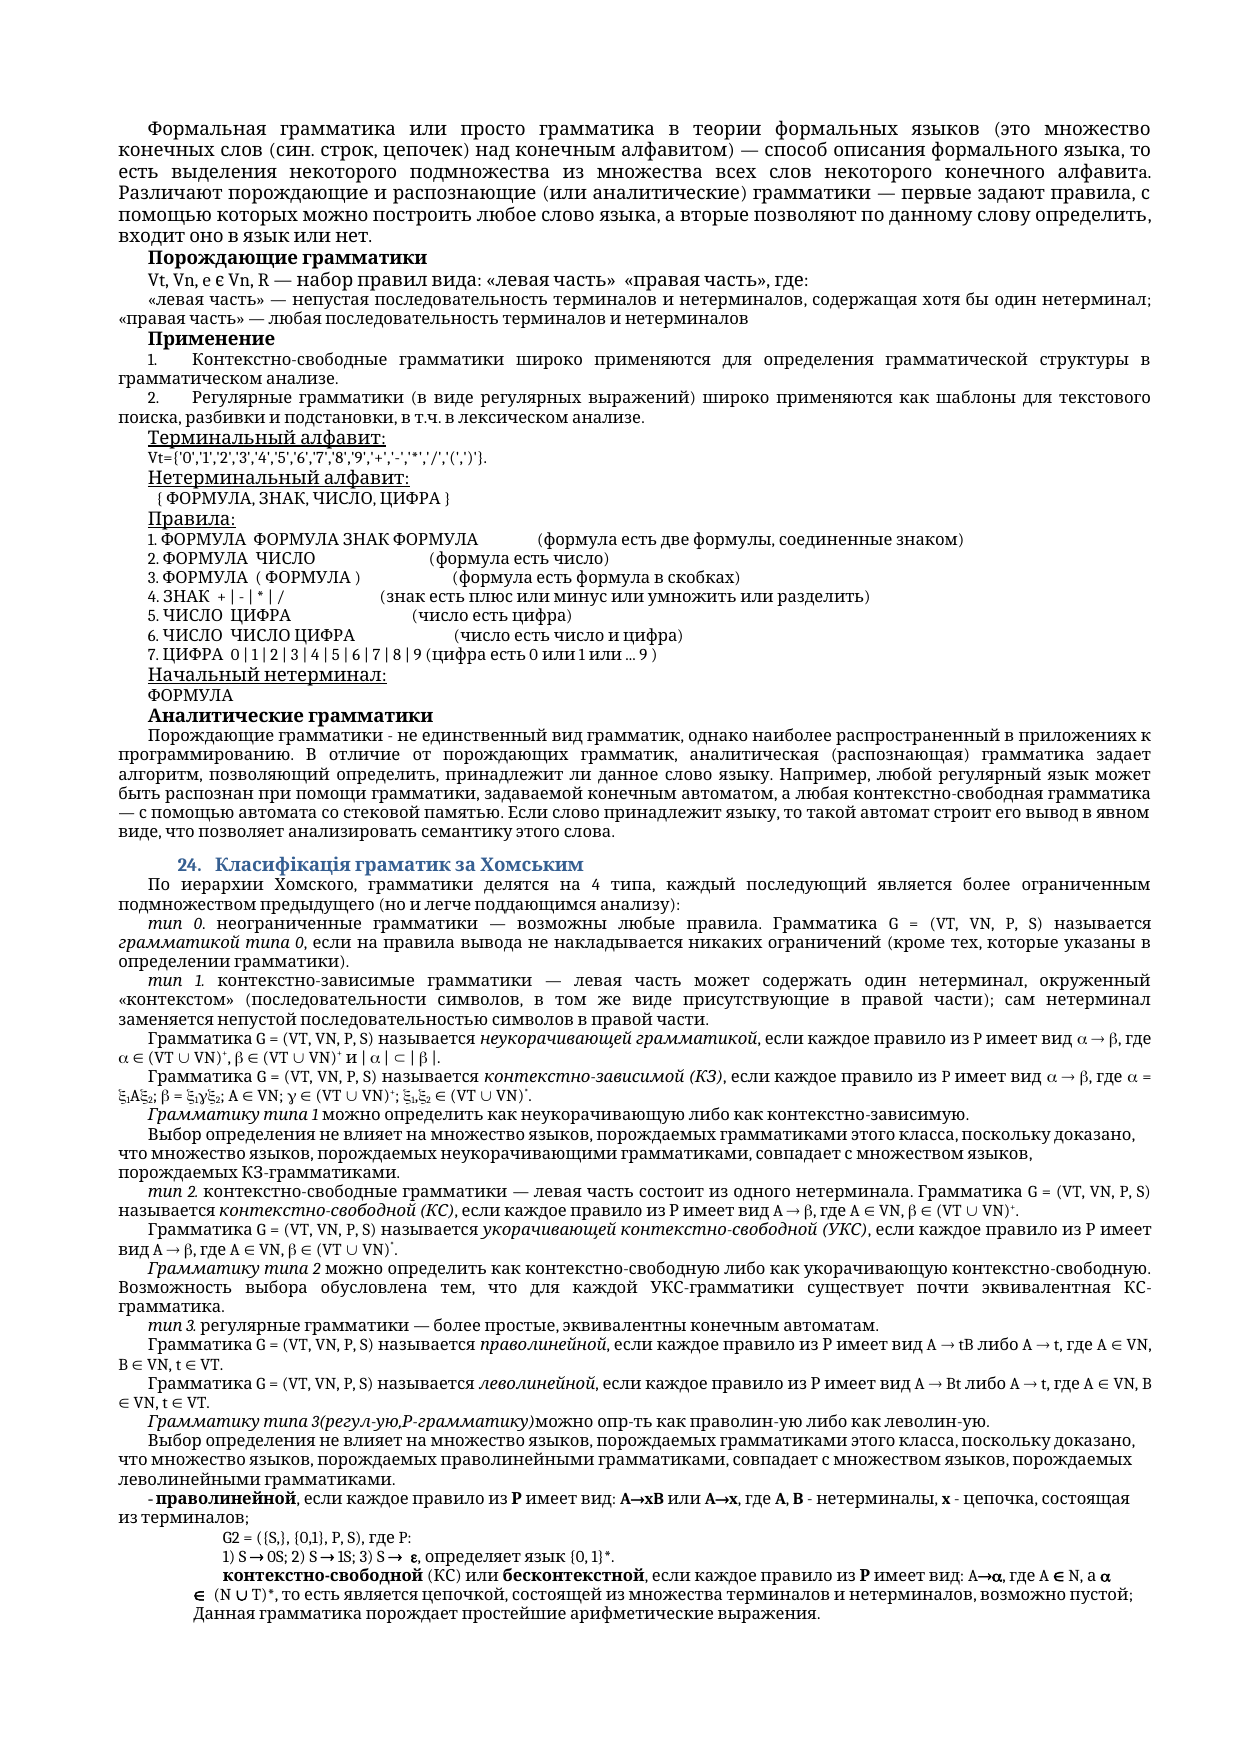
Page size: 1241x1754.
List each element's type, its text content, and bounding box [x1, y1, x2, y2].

text Грамматику типа 2 можно определить как контекстно-свободную либо как укорачивающую контекстно-свободную. Возможность выбора обусловлена тем, что для каждой УКС-грамматики существует почти эквивалентная КС-грамматика. [118, 1259, 1152, 1317]
subtitle Класифікація граматик за Хомським [177, 854, 1152, 876]
text Нетерминальный алфавит: [118, 468, 1152, 489]
text Правила: [118, 509, 1152, 530]
text Начальный нетерминал: [118, 664, 1152, 686]
text Грамматику типа 1 можно определить как неукорачивающую либо как контекстно-зависимую. [118, 1106, 1152, 1125]
text Грамматика G = (VT, VN, P, S) называется леволинейной, если каждое правило из Р имеет вид A  Bt либо A  t, где A  VN, B  VN, t  VT. [118, 1374, 1152, 1412]
text ФОРМУЛА [118, 686, 1152, 705]
text G2 = ({S,}, {0,1}, P, S), где P: [193, 1528, 1152, 1547]
text Vt, Vn, e є Vn, R — набор правил вида: «левая часть» «правая часть», где: [118, 269, 1152, 291]
text «левая часть» — непустая последовательность терминалов и нетерминалов, содержащая хотя бы один нетерминал; «правая часть» — любая последовательность терминалов и нетерминалов [118, 291, 1152, 329]
text 1) S  0S; 2) S  1S; 3) S , определяет язык {0, 1}*. [193, 1547, 1152, 1566]
list Контекстно-свободные грамматики широко применяются для определения грамматической структуры в грамматическом анализе. [118, 351, 1152, 389]
text Формальная грамматика или просто грамматика в теории формальных языков (это множество конечных слов (син. строк, цепочек) над конечным алфавитом) — способ описания формального языка, то есть выделения некоторого подмножества из множества всех слов некоторого конечного алфавитa. Различают порождающие и распознающие (или аналитические) грамматики — первые задают правила, с помощью которых можно построить любое слово языка, а вторые позволяют по данному слову определить, входит оно в язык или нет. [118, 118, 1152, 247]
text { ФОРМУЛА, ЗНАК, ЧИСЛО, ЦИФРА } [118, 489, 1152, 509]
text Грамматика G = (VT, VN, P, S) называется праволинейной, если каждое правило из Р имеет вид A  tB либо A  t, где A  VN, B  VN, t  VT. [118, 1336, 1152, 1374]
text Vt={'0','1','2','3','4','5','6','7','8','9','+','-','*','/','(',')'}. [118, 449, 1152, 468]
text 5. ЧИСЛО ЦИФРА (число есть цифра) [118, 607, 1152, 626]
text Порождающие грамматики [118, 247, 1152, 269]
text Терминальный алфавит: [118, 427, 1152, 449]
text Применение [118, 329, 1152, 351]
text 3. ФОРМУЛА ( ФОРМУЛА ) (формула есть формула в скобках) [118, 568, 1152, 588]
text тип 2. контекстно-свободные грамматики — левая часть состоит из одного нетерминала. Грамматика G = (VT, VN, P, S) называется контекстно-свободной (КС), если каждое правило из Р имеет вид A  , где A  VN,   (VT  VN)+. [118, 1182, 1152, 1221]
list праволинейной, если каждое правило из Р имеет вид: AxB или Ax, где A, B - нетерминалы, x - цепочка, состоящая из терминалов; [118, 1489, 1152, 1528]
text Грамматика G = (VT, VN, P, S) называется контекстно-зависимой (КЗ), если каждое правило из P имеет вид   , где  = 1A2;  = 12; A  VN;   (VT  VN)+; 1,2  (VT  VN)*. [118, 1067, 1152, 1106]
text тип 3. регулярные грамматики — более простые, эквивалентны конечным автоматам. [118, 1317, 1152, 1336]
text Грамматика G = (VT, VN, P, S) называется неукорачивающей грамматикой, если каждое правило из P имеет вид   , где   (VT  VN)+,   (VT  VN)+ и |  | |  |. [118, 1029, 1152, 1067]
text Грамматика G = (VT, VN, P, S) называется укорачивающей контекстно-свободной (УКС), если каждое правило из Р имеет вид A  , где A  VN,   (VT  VN)*. [118, 1221, 1152, 1259]
text Грамматику типа 3(регул-ую,Р-грамматику)можно опр-ть как праволин-ую либо как леволин-ую. [118, 1412, 1152, 1432]
text Аналитические грамматики [118, 705, 1152, 727]
text Порождающие грамматики - не единственный вид грамматик, однако наиболее распространенный в приложениях к программированию. В отличие от порождающих грамматик, аналитическая (распознающая) грамматика задает алгоритм, позволяющий определить, принадлежит ли данное слово языку. Например, любой регулярный язык может быть распознан при помощи грамматики, задаваемой конечным автоматом, а любая контекстно-свободная грамматика — с помощью автомата со стековой памятью. Если слово принадлежит языку, то такой автомат строит его вывод в явном виде, что позволяет анализировать семантику этого слова. [118, 727, 1152, 842]
text 1. ФОРМУЛА ФОРМУЛА ЗНАК ФОРМУЛА (формула есть две формулы, соединенные знаком) [118, 530, 1152, 549]
text 2. ФОРМУЛА ЧИСЛО (формула есть число) [118, 549, 1152, 568]
text контекстно-свободной (КС) или бесконтекстной, если каждое правило из Р имеет вид: A, где A  N, а  (N  T)*, то есть является цепочкой, состоящей из множества терминалов и нетерминалов, возможно пустой; Данная грамматика порождает простейшие арифметические выражения. [193, 1566, 1152, 1624]
text тип 1. контекстно-зависимые грамматики — левая часть может содержать один нетерминал, окруженный «контекстом» (последовательности символов, в том же виде присутствующие в правой части); сам нетерминал заменяется непустой последовательностью символов в правой части. [118, 972, 1152, 1029]
list Регулярные грамматики (в виде регулярных выражений) широко применяются как шаблоны для текстового поиска, разбивки и подстановки, в т.ч. в лексическом анализе. [118, 389, 1152, 427]
text 4. ЗНАК + | - | * | / (знак есть плюс или минус или умножить или разделить) [118, 588, 1152, 607]
text Выбор определения не влияет на множество языков, порождаемых грамматиками этого класса, поскольку доказано, что множество языков, порождаемых праволинейными грамматиками, совпадает с множеством языков, порождаемых леволинейными грамматиками. [118, 1432, 1152, 1489]
text тип 0. неограниченные грамматики — возможны любые правила. Грамматика G = (VT, VN, P, S) называется грамматикой типа 0, если на правила вывода не накладывается никаких ограничений (кроме тех, которые указаны в определении грамматики). [118, 914, 1152, 972]
text Выбор определения не влияет на множество языков, порождаемых грамматиками этого класса, поскольку доказано, что множество языков, порождаемых неукорачивающими грамматиками, совпадает с множеством языков, порождаемых КЗ-грамматиками. [118, 1125, 1152, 1182]
text 7. ЦИФРА 0 | 1 | 2 | 3 | 4 | 5 | 6 | 7 | 8 | 9 (цифра есть 0 или 1 или ... 9 ) [118, 645, 1152, 664]
text По иерархии Хомского, грамматики делятся на 4 типа, каждый последующий является более ограниченным подмножеством предыдущего (но и легче поддающимся анализу): [118, 876, 1152, 914]
text 6. ЧИСЛО ЧИСЛО ЦИФРА (число есть число и цифра) [118, 626, 1152, 645]
